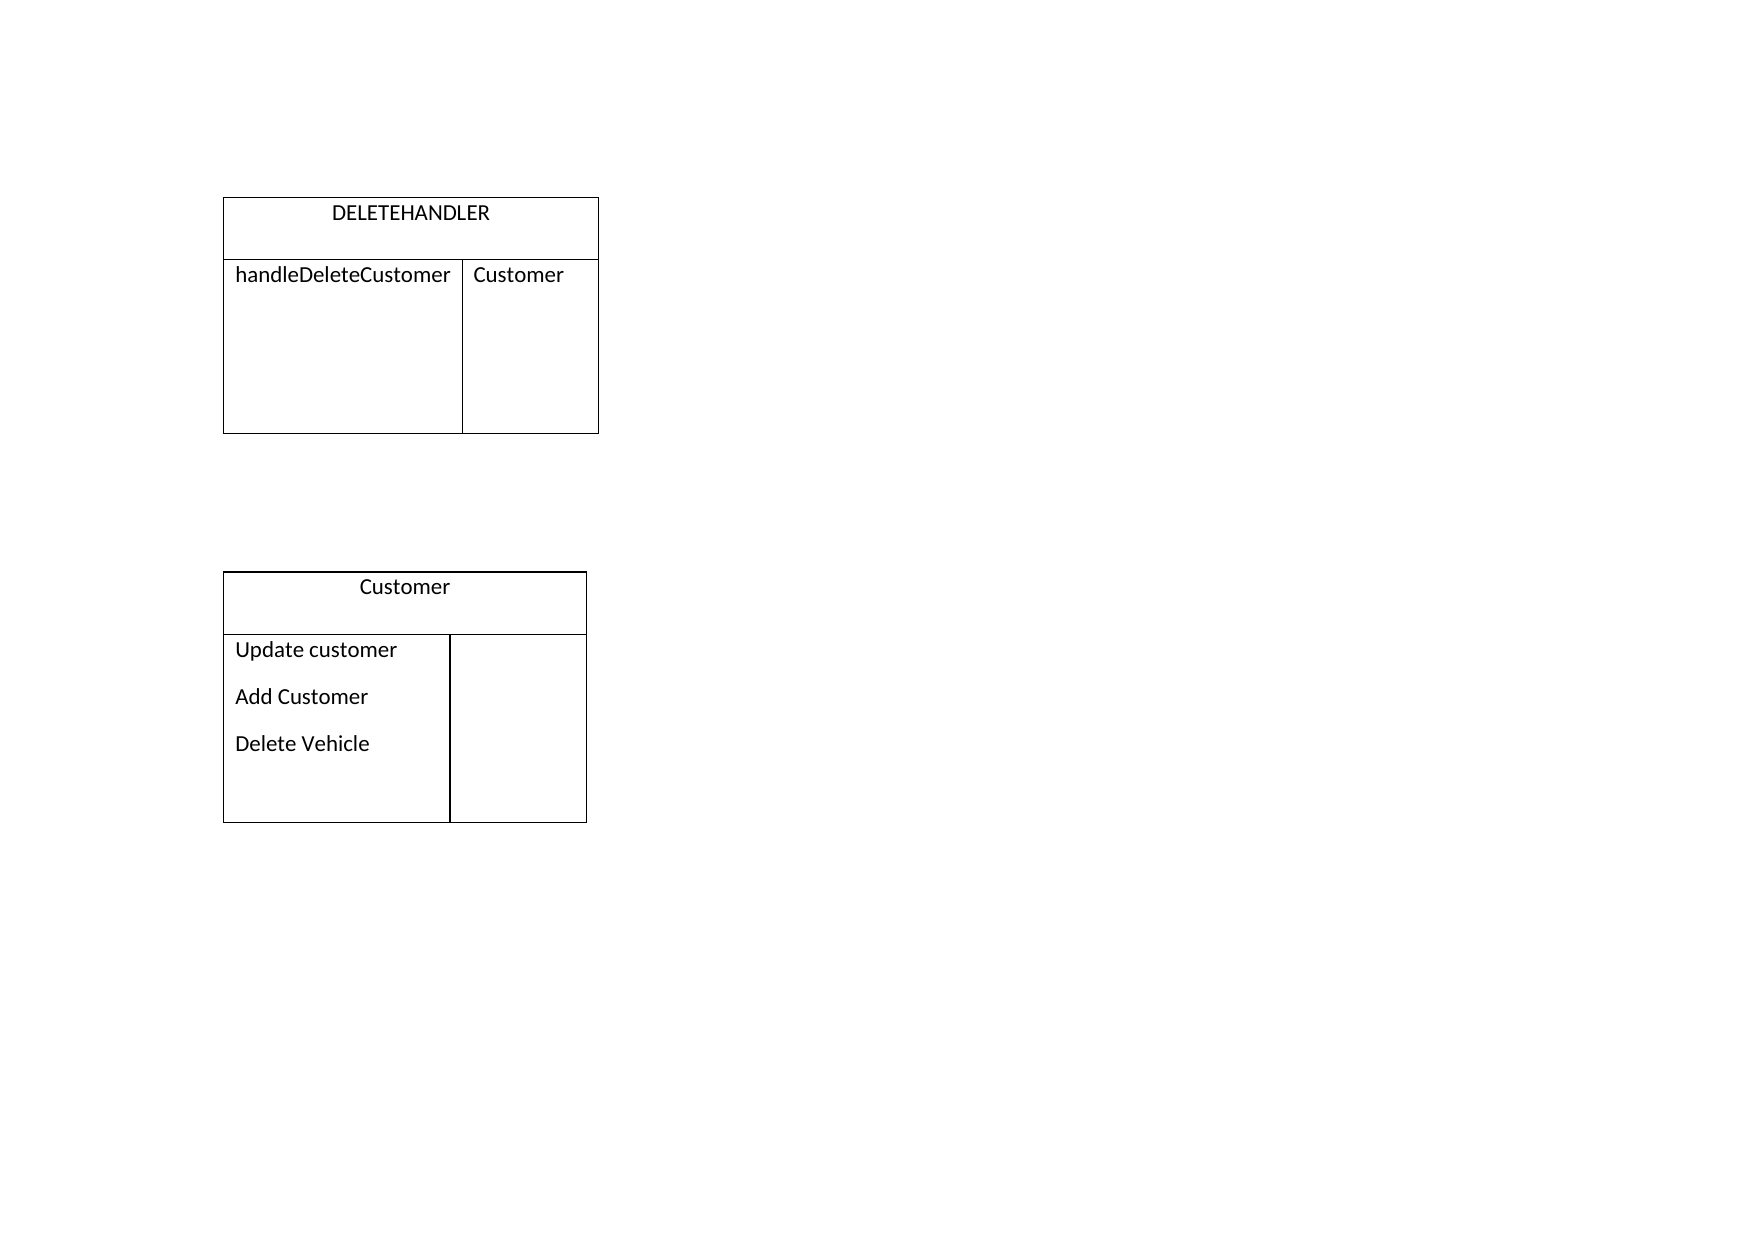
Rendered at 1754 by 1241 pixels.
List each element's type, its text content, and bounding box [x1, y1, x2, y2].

table_cell handleDeleteCustomer [224, 260, 462, 433]
table_header Customer [224, 573, 586, 634]
table_cell Customer [463, 260, 598, 433]
table_header DELETEHANDLER [224, 198, 598, 259]
table_cell Update customer Add Customer Delete Vehicle [224, 635, 449, 822]
table_cell [451, 635, 586, 822]
